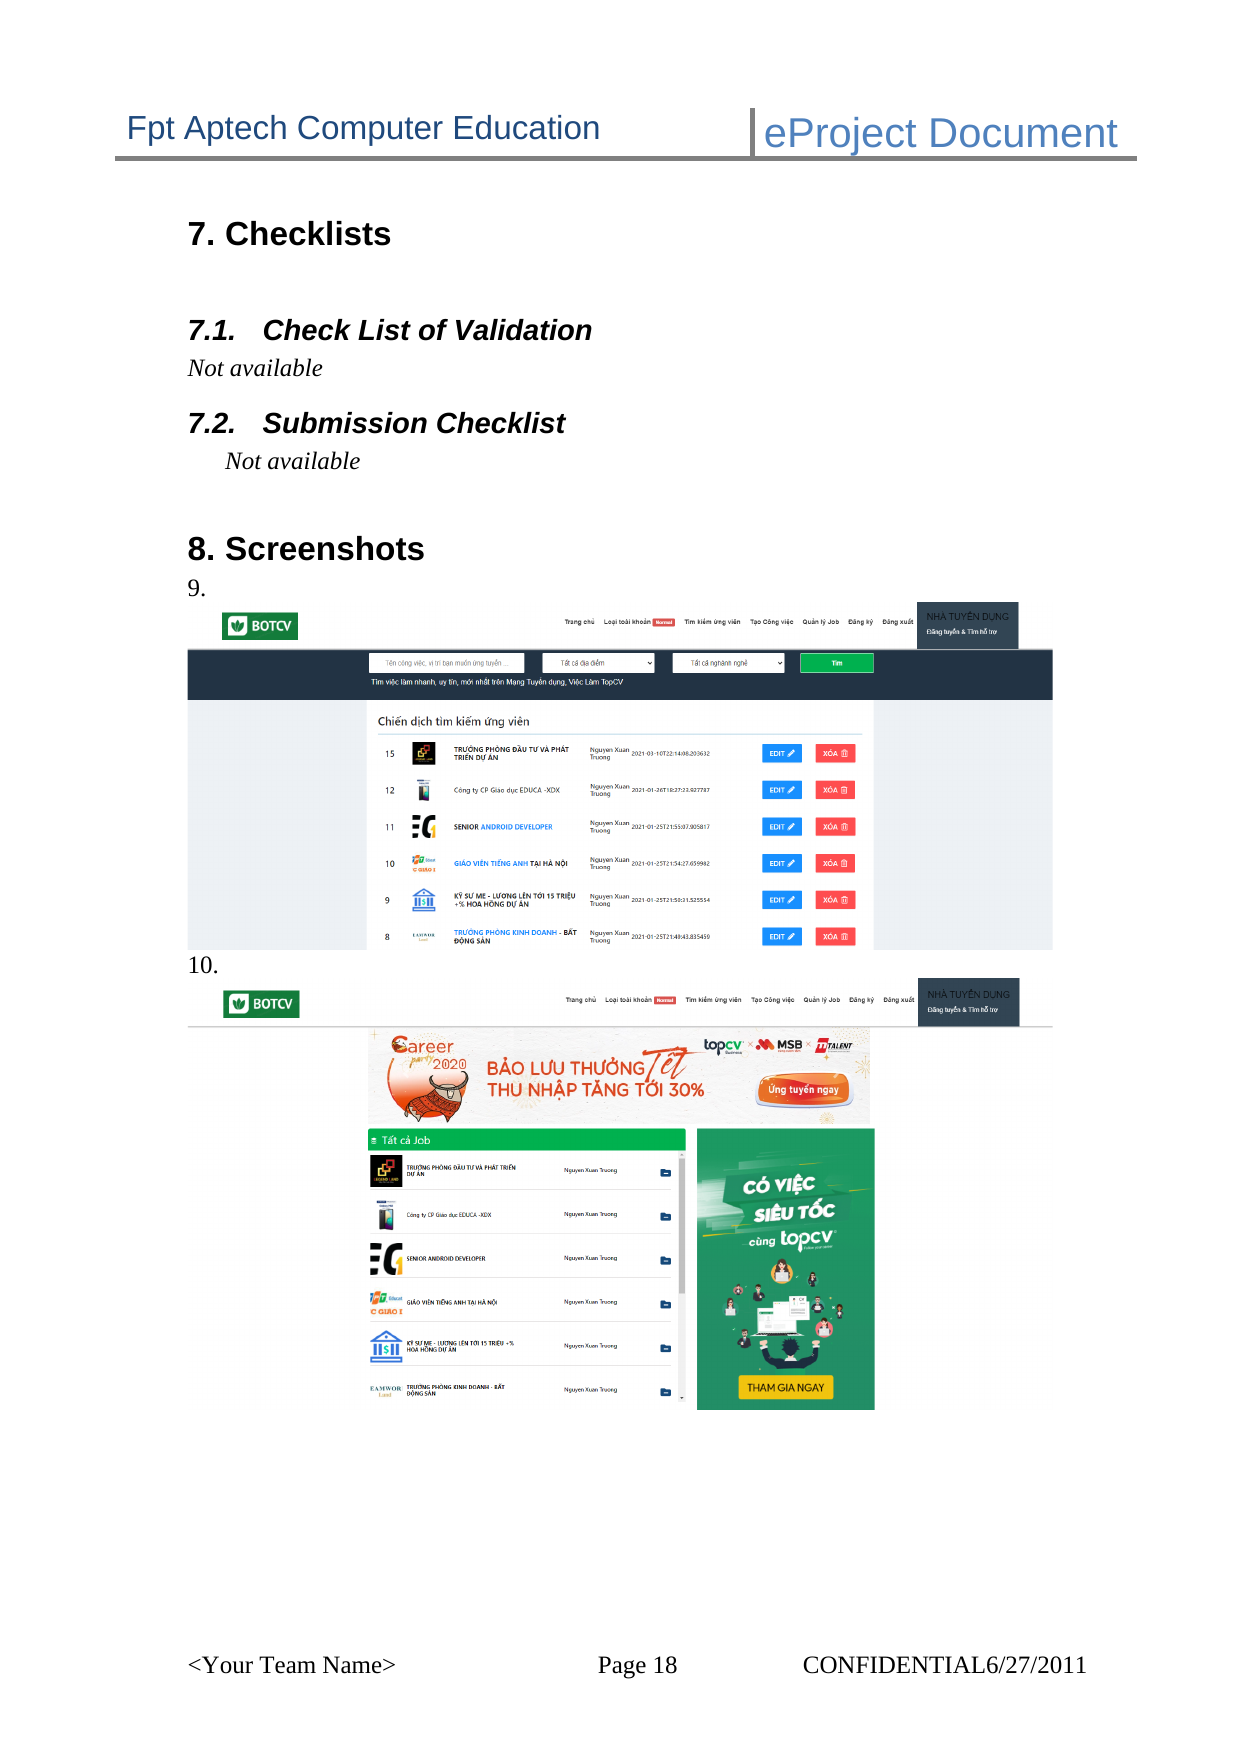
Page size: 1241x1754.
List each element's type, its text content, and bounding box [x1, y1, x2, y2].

picture [187, 978, 1053, 1410]
text Not available [187, 353, 1053, 381]
text Not available [225, 446, 1053, 475]
subtitle Submission Checklist [187, 406, 1053, 440]
subtitle Screenshots [187, 529, 1053, 567]
subtitle Check List of Validation [187, 313, 1053, 346]
picture [187, 602, 1053, 950]
subtitle Checklists [187, 214, 1053, 253]
